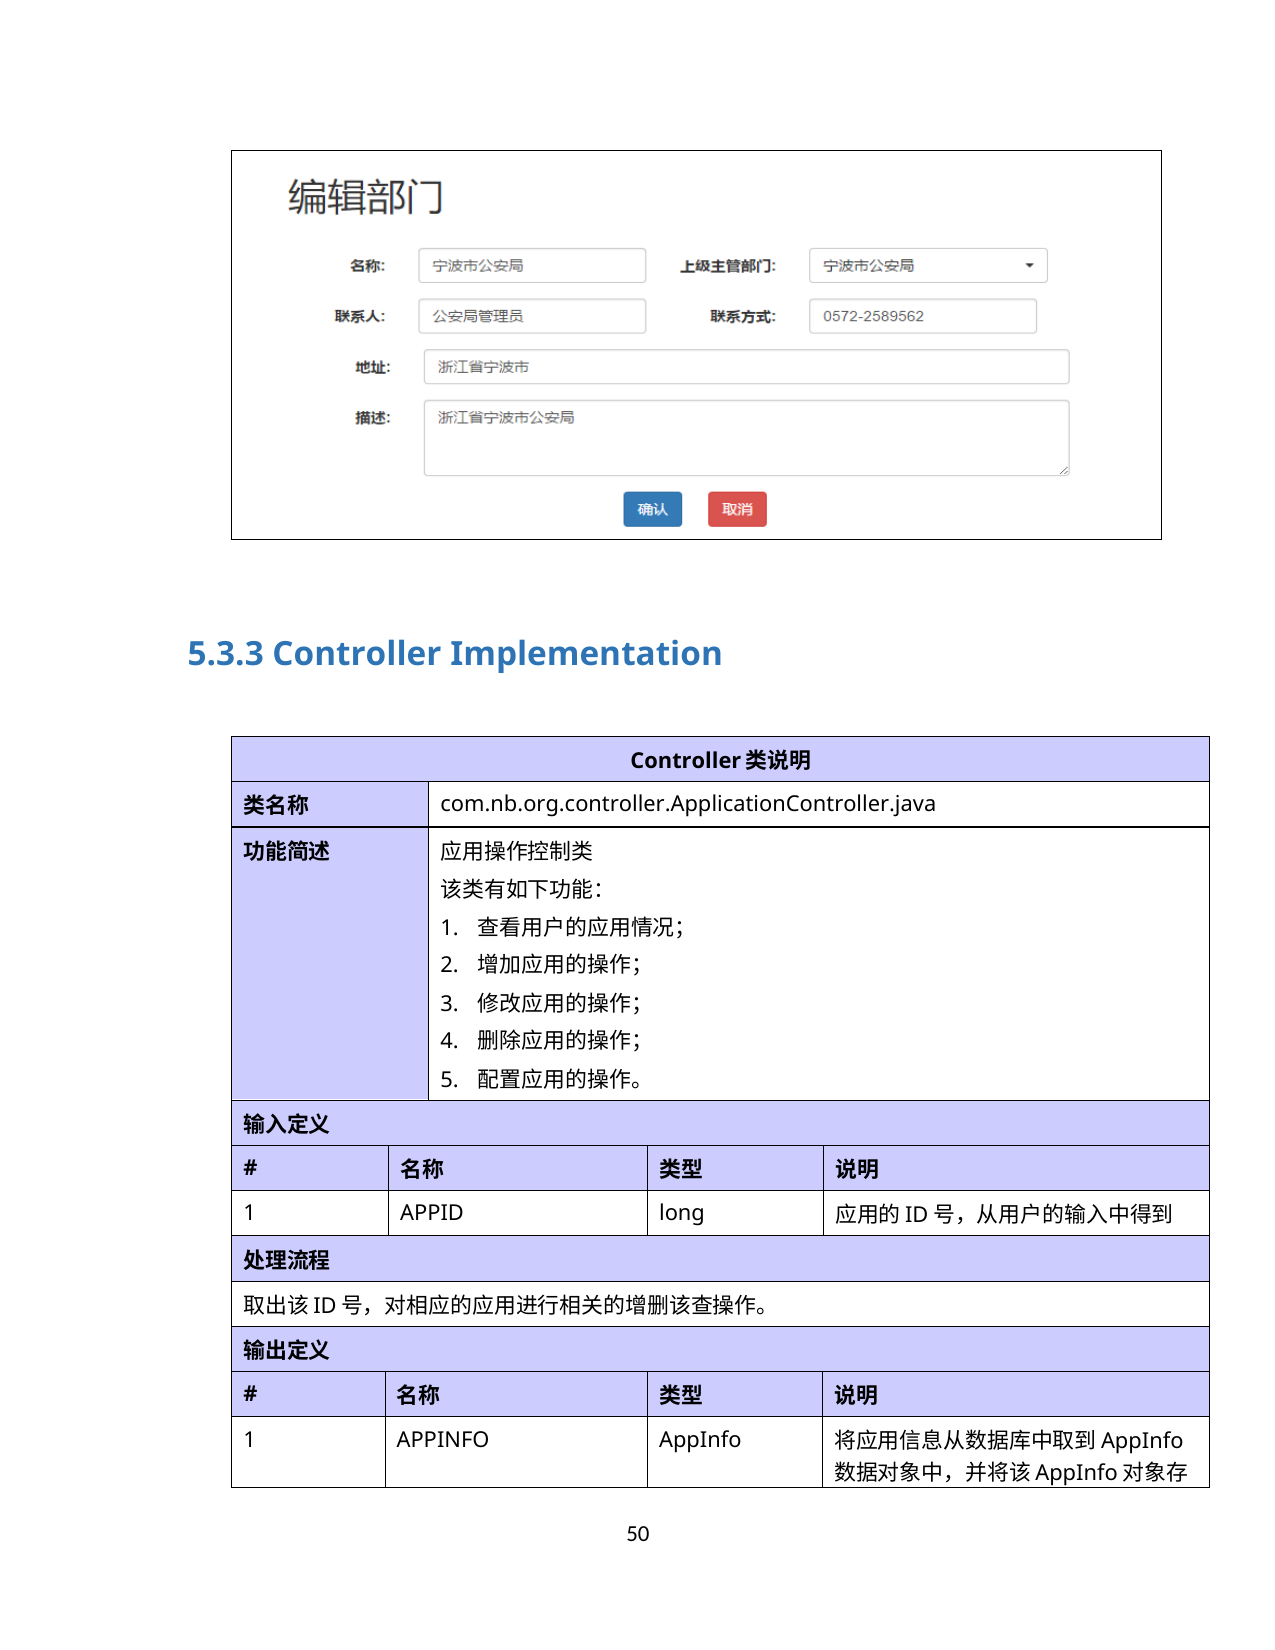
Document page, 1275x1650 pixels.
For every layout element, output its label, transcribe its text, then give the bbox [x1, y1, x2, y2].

table_cell AppInfo [648, 1417, 822, 1487]
table_header Controller类说明 [232, 737, 1209, 781]
table_cell APPID [389, 1191, 647, 1235]
table_cell 类型 [648, 1372, 822, 1416]
picture [286, 157, 1111, 533]
table_cell 说明 [824, 1146, 1209, 1190]
table_cell 名称 [389, 1146, 647, 1190]
table_cell 说明 [823, 1372, 1209, 1416]
table_cell com.nb.org.controller.ApplicationController.java [429, 782, 1209, 826]
table_cell # [232, 1372, 385, 1416]
table_cell 类名称 [232, 782, 428, 826]
table_cell # [232, 1146, 388, 1190]
table_cell 应用操作控制类 该类有如下功能： 查看用户的应用情况； 增加应用的操作； 修改应用的操作； 删除应用的操作； 配置应用的操作。 [429, 828, 1209, 1099]
table_cell long [648, 1191, 823, 1235]
table_cell 名称 [386, 1372, 647, 1416]
table_cell 输入定义 [232, 1101, 1209, 1145]
table_cell 应用的ID号，从用户的输入中得到 [824, 1191, 1209, 1235]
table_cell 取出该ID号，对相应的应用进行相关的增删该查操作。 [232, 1282, 1209, 1326]
table_cell APPINFO [386, 1417, 647, 1487]
table_cell 输出定义 [232, 1327, 1209, 1371]
table_cell 类型 [648, 1146, 823, 1190]
table_cell 1 [232, 1417, 385, 1487]
table_cell 处理流程 [232, 1236, 1209, 1281]
table_cell [232, 151, 1161, 538]
table_cell 功能简述 [232, 828, 428, 1099]
subtitle 5.3.3 Controller Implementation [187, 630, 1087, 676]
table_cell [823, 1417, 1209, 1487]
table_cell 1 [232, 1191, 388, 1235]
